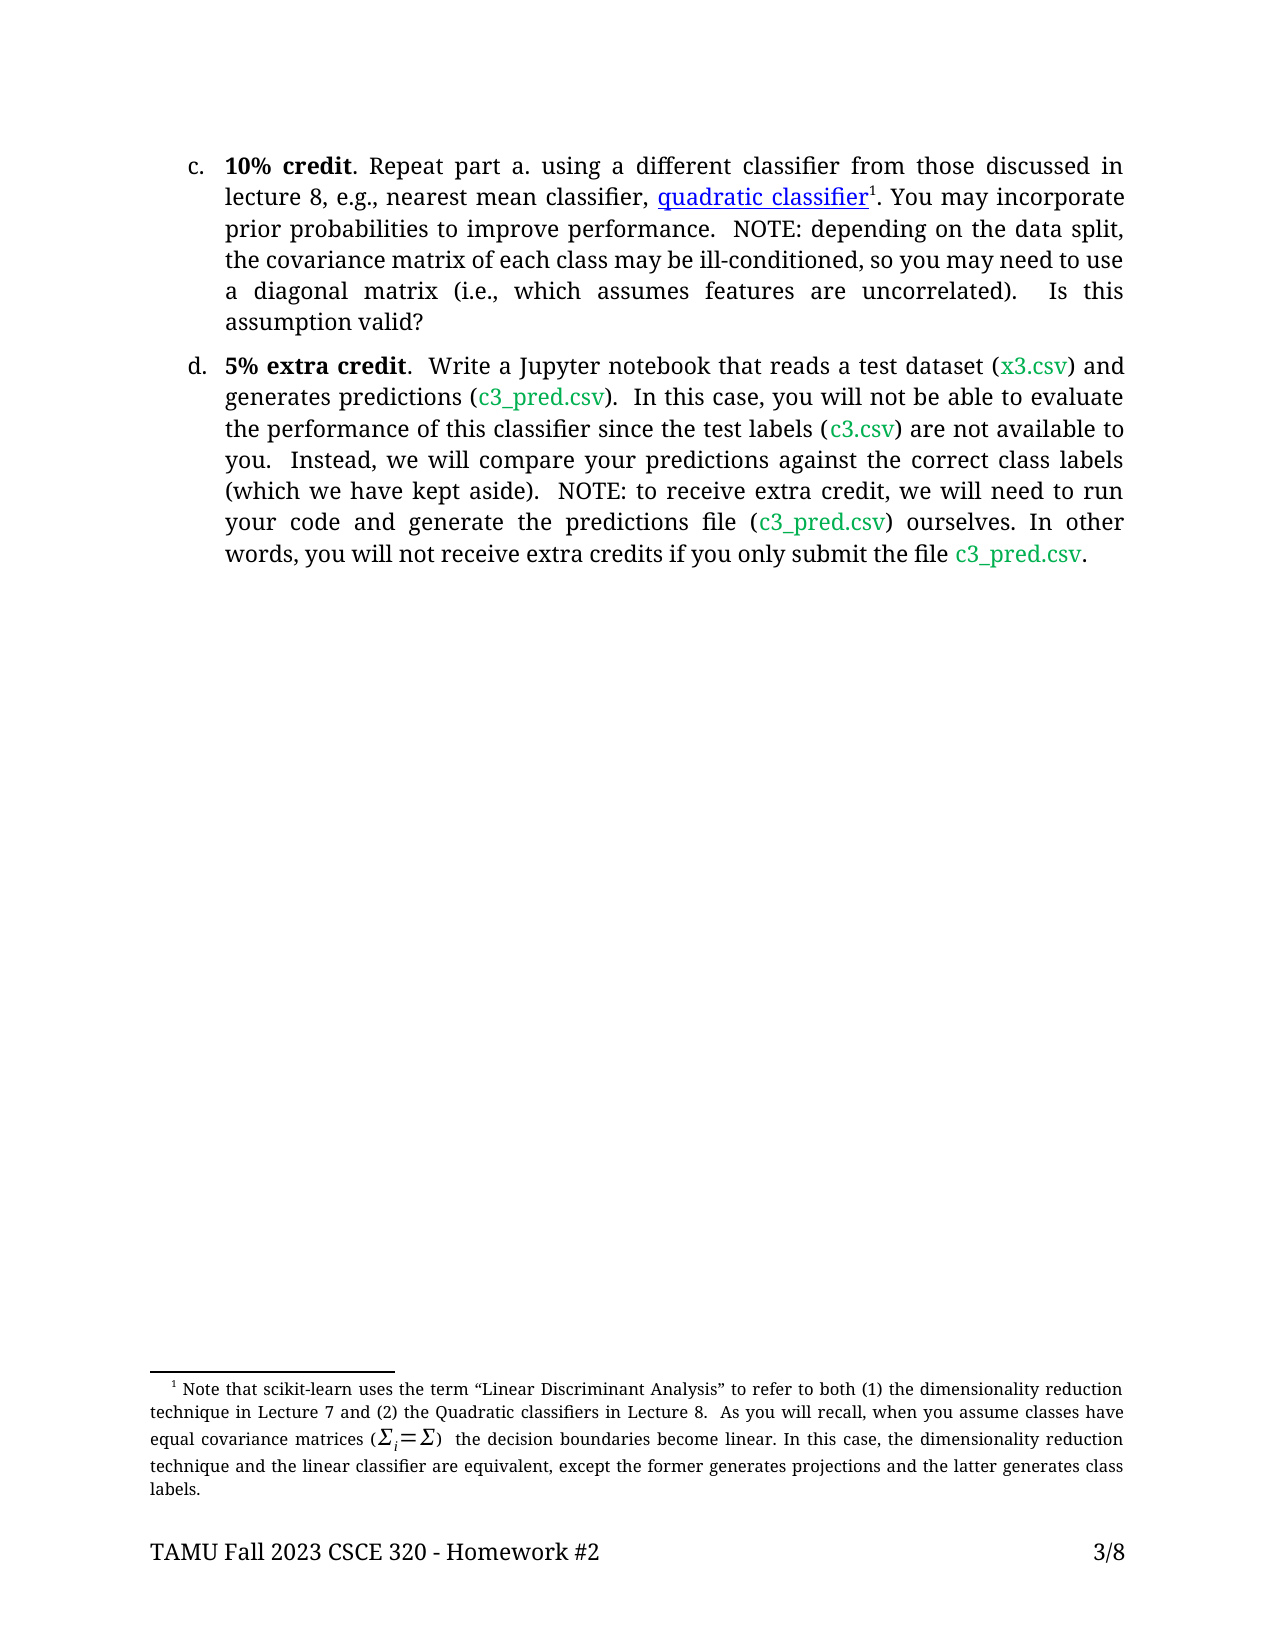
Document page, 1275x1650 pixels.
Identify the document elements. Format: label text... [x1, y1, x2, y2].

list 5% extra credit. Write a Jupyter notebook that reads a test dataset (x3.csv) and generates predictions (c3_pred.csv). In this case, you will not be able to evaluate the performance of this classifier since the test labels (c3.csv) are not available to you. Instead, we will compare your predictions against the correct class labels (which we have kept aside). NOTE: to receive extra credit, we will need to run your code and generate the predictions file (c3_pred.csv) ourselves. In other words, you will not receive extra credits if you only submit the file c3_pred.csv. [187, 350, 1125, 569]
list 10% credit. Repeat part a. using a different classifier from those discussed in lecture 8, e.g., nearest mean classifier, quadratic classifier. You may incorporate prior probabilities to improve performance. NOTE: depending on the data split, the covariance matrix of each class may be ill-conditioned, so you may need to use a diagonal matrix (i.e., which assumes features are uncorrelated). Is this assumption valid? [187, 150, 1125, 337]
